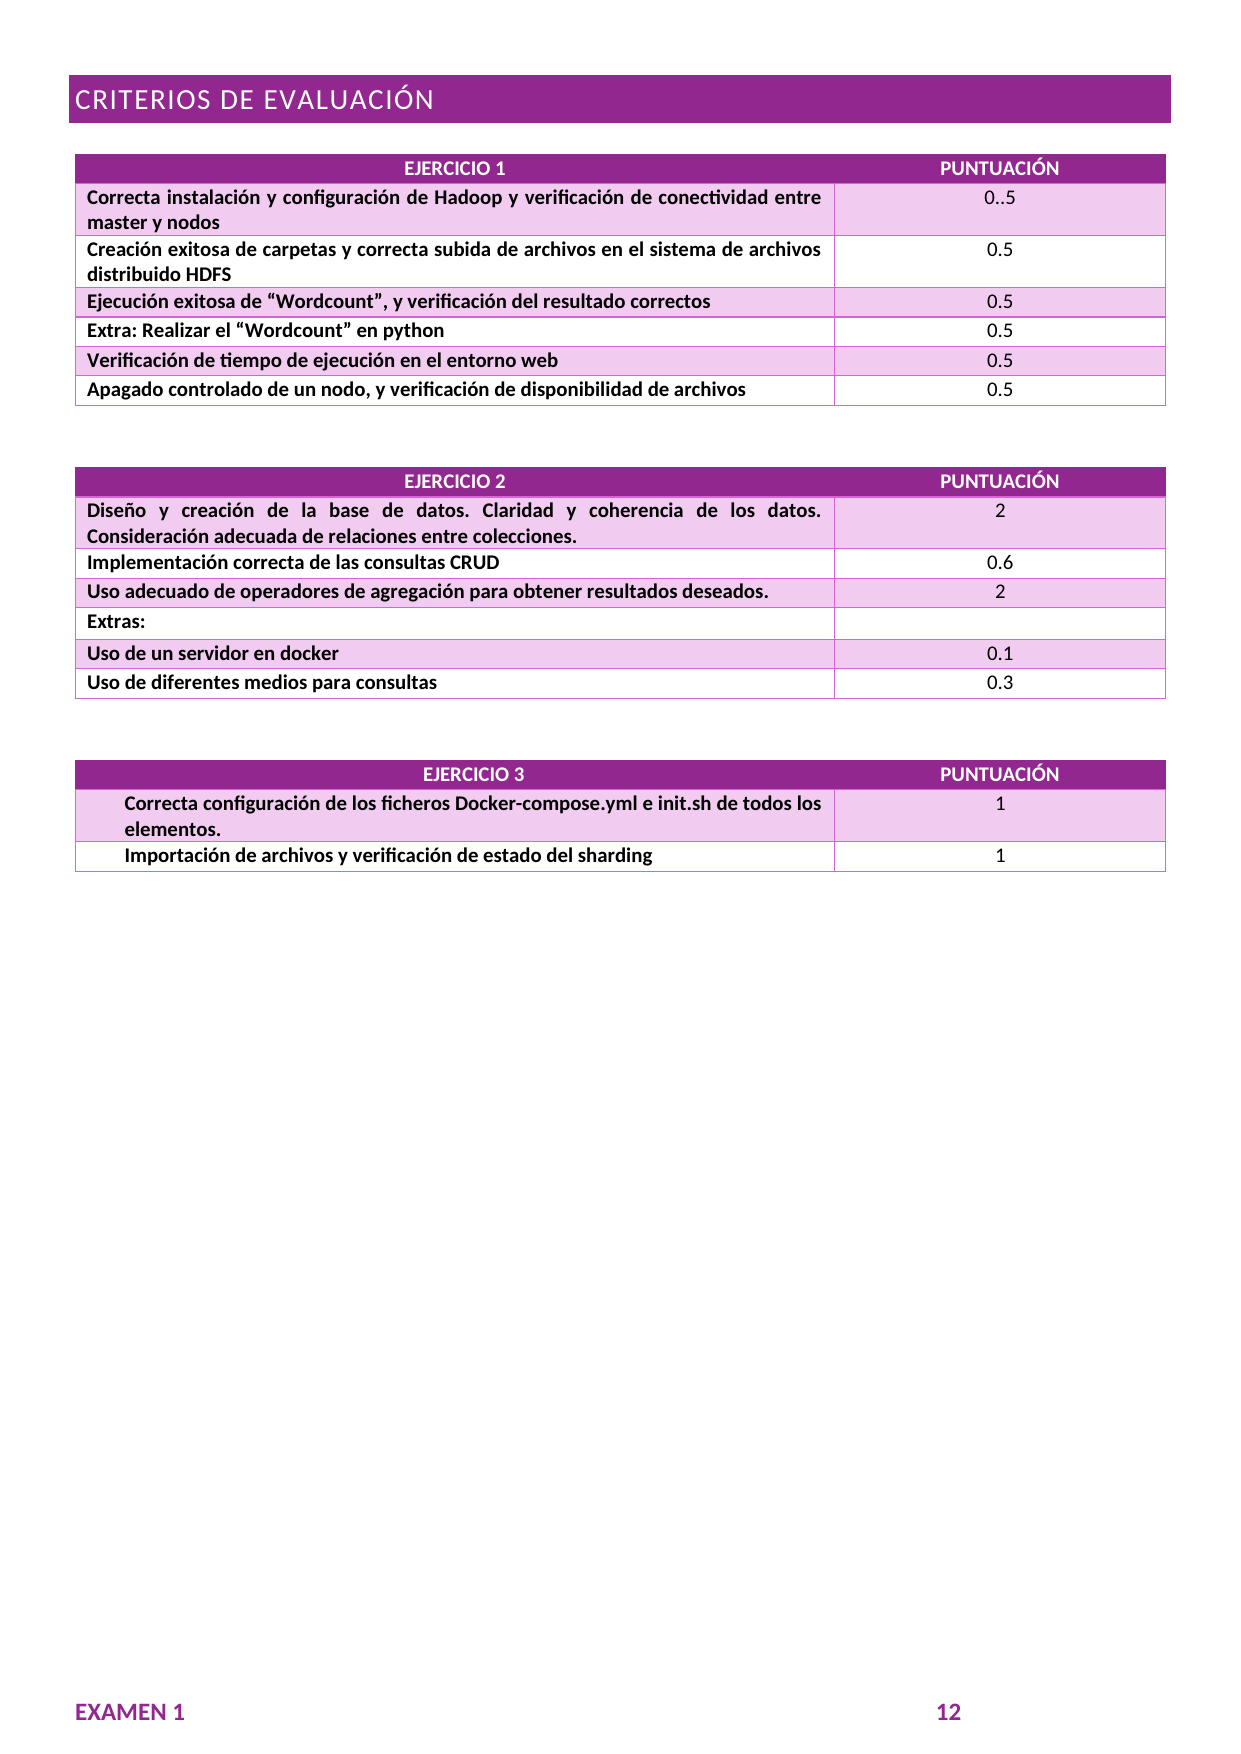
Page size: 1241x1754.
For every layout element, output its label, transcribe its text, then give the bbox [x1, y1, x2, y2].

table_cell Correcta instalación y configuración de Hadoop y verificación de conectividad entre master y nodos [76, 184, 834, 235]
table_cell 1 [835, 790, 1165, 841]
table_cell 0.5 [835, 318, 1165, 346]
table_cell Uso de diferentes medios para consultas [76, 669, 834, 698]
table_cell Extras: [76, 608, 834, 639]
table_cell 2 [835, 498, 1165, 548]
table_cell 0.5 [835, 236, 1165, 287]
table_header PUNTUACIÓN [835, 761, 1165, 789]
table_cell Correcta configuración de los ficheros Docker-compose.yml e init.sh de todos los elementos. [76, 790, 834, 841]
table_cell 2 [835, 579, 1165, 607]
table_header PUNTUACIÓN [835, 468, 1165, 496]
table_cell 0.5 [835, 376, 1165, 405]
table_cell Implementación correcta de las consultas CRUD [76, 549, 834, 578]
table_cell 0.5 [835, 347, 1165, 375]
table_cell 0.1 [835, 640, 1165, 668]
table_cell Apagado controlado de un nodo, y verificación de disponibilidad de archivos [76, 376, 834, 405]
table_cell Importación de archivos y verificación de estado del sharding [76, 842, 834, 871]
table_cell Uso adecuado de operadores de agregación para obtener resultados deseados. [76, 579, 834, 607]
table_cell Creación exitosa de carpetas y correcta subida de archivos en el sistema de archivos distribuido HDFS [76, 236, 834, 287]
table_cell Diseño y creación de la base de datos. Claridad y coherencia de los datos. Consideración adecuada de relaciones entre colecciones. [76, 498, 834, 548]
table_cell Verificación de tiempo de ejecución en el entorno web [76, 347, 834, 375]
table_cell 0.3 [835, 669, 1165, 698]
table_header EJERCICIO 3 [76, 761, 834, 789]
table_cell Uso de un servidor en docker [76, 640, 834, 668]
table_cell [835, 608, 1165, 639]
table_cell Ejecución exitosa de “Wordcount”, y verificación del resultado correctos [76, 288, 834, 316]
table_cell Extra: Realizar el “Wordcount” en python [76, 318, 834, 346]
subtitle CRITERIOS DE EVALUACIÓN [75, 81, 1165, 117]
table_cell 0..5 [835, 184, 1165, 235]
table_cell 0.5 [835, 288, 1165, 316]
table_header PUNTUACIÓN [835, 155, 1165, 183]
table_cell 1 [835, 842, 1165, 871]
table_header EJERCICIO 2 [76, 468, 834, 496]
table_header EJERCICIO 1 [76, 155, 834, 183]
table_cell 0.6 [835, 549, 1165, 578]
